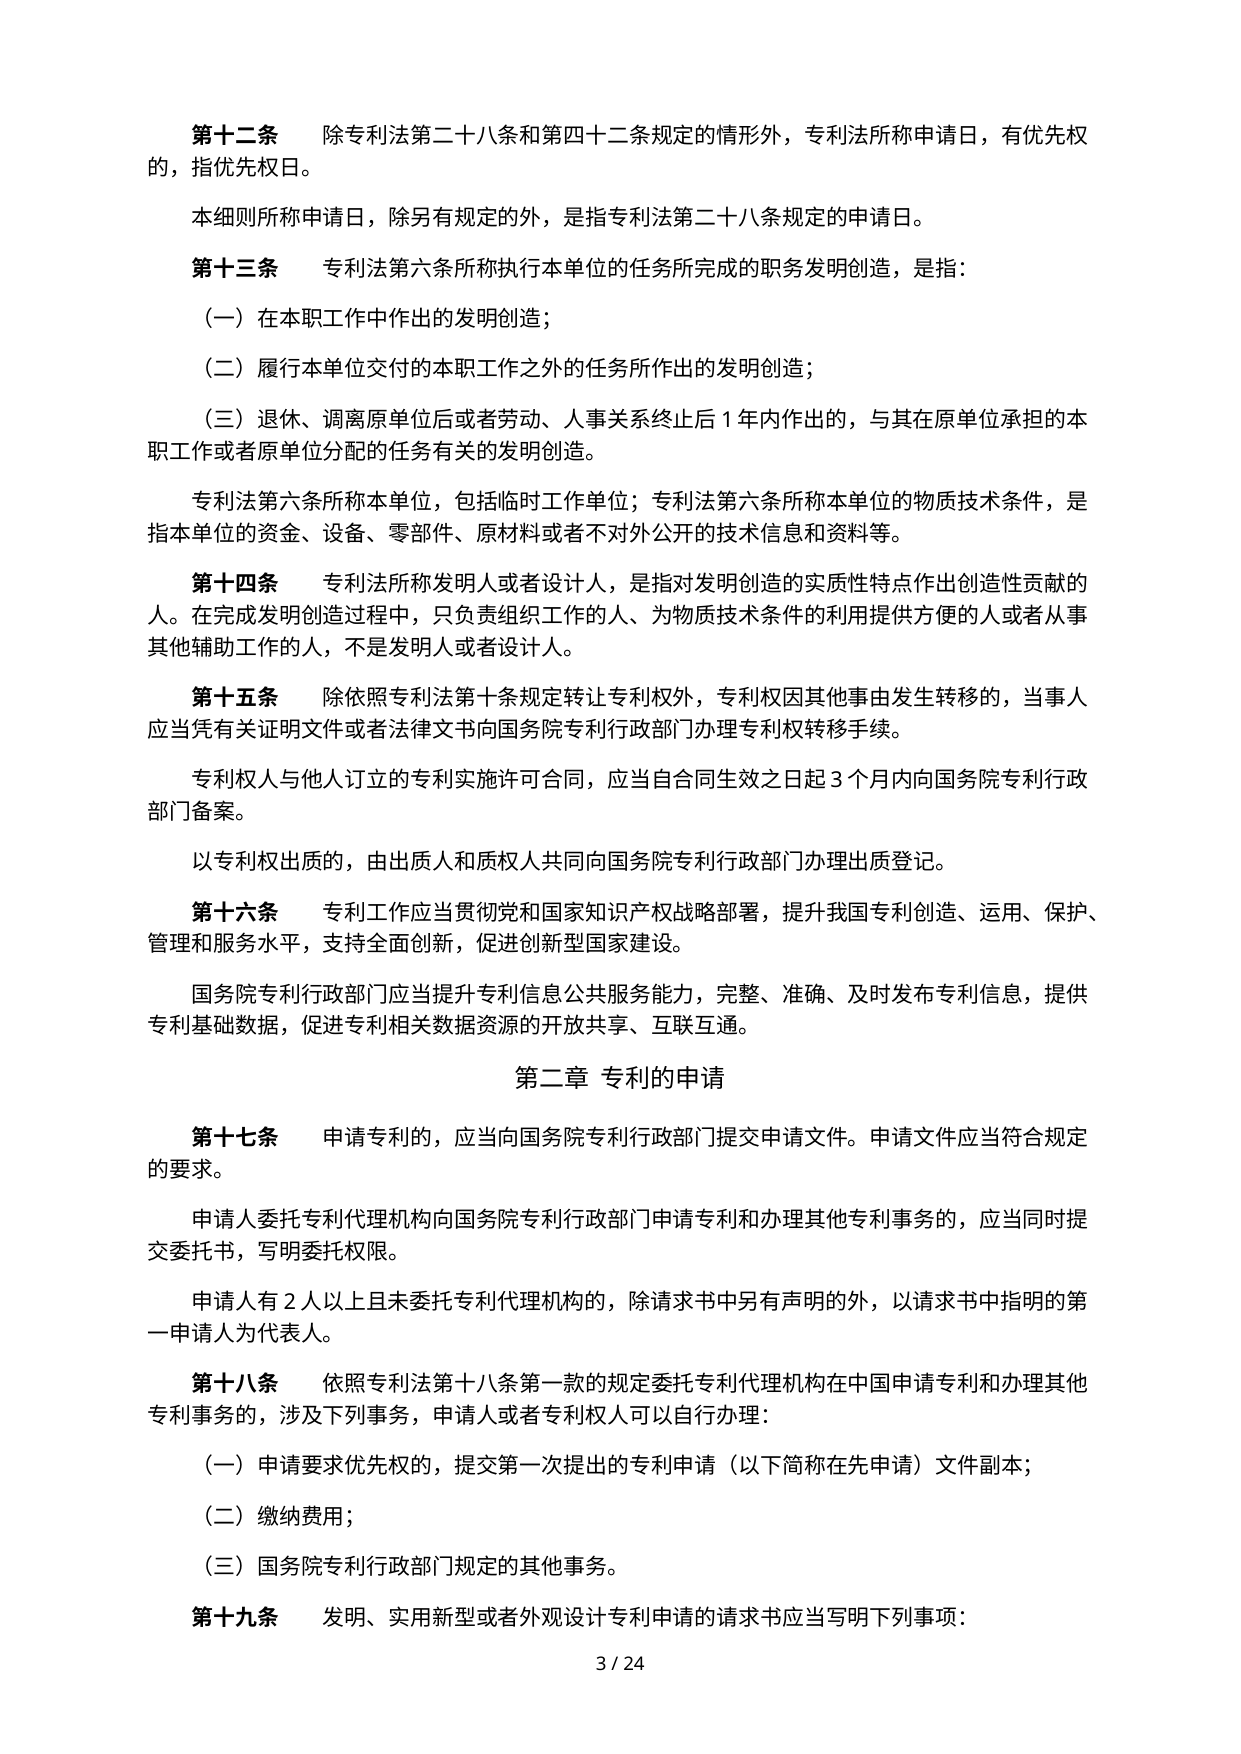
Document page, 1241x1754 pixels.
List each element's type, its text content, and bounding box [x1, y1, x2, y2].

text 第十三条 专利法第六条所称执行本单位的任务所完成的职务发明创造，是指： [148, 251, 1092, 282]
text （二）履行本单位交付的本职工作之外的任务所作出的发明创造； [148, 351, 1092, 383]
text 第十八条 依照专利法第十八条第一款的规定委托专利代理机构在中国申请专利和办理其他专利事务的，涉及下列事务，申请人或者专利权人可以自行办理： [148, 1366, 1092, 1430]
text 国务院专利行政部门应当提升专利信息公共服务能力，完整、准确、及时发布专利信息，提供专利基础数据，促进专利相关数据资源的开放共享、互联互通。 [148, 977, 1092, 1040]
text 第十七条 申请专利的，应当向国务院专利行政部门提交申请文件。申请文件应当符合规定的要求。 [148, 1120, 1092, 1183]
text 第十六条 专利工作应当贯彻党和国家知识产权战略部署，提升我国专利创造、运用、保护、管理和服务水平，支持全面创新，促进创新型国家建设。 [148, 894, 1092, 958]
text （三）国务院专利行政部门规定的其他事务。 [148, 1549, 1092, 1581]
text 第十四条 专利法所称发明人或者设计人，是指对发明创造的实质性特点作出创造性贡献的人。在完成发明创造过程中，只负责组织工作的人、为物质技术条件的利用提供方便的人或者从事其他辅助工作的人，不是发明人或者设计人。 [148, 566, 1092, 661]
text 本细则所称申请日，除另有规定的外，是指专利法第二十八条规定的申请日。 [148, 200, 1092, 232]
text 第十二条 除专利法第二十八条和第四十二条规定的情形外，专利法所称申请日，有优先权的，指优先权日。 [148, 118, 1092, 181]
text （一）申请要求优先权的，提交第一次提出的专利申请（以下简称在先申请）文件副本； [148, 1448, 1092, 1480]
text （一）在本职工作中作出的发明创造； [148, 301, 1092, 333]
text 申请人有2人以上且未委托专利代理机构的，除请求书中另有声明的外，以请求书中指明的第一申请人为代表人。 [148, 1284, 1092, 1348]
text 专利法第六条所称本单位，包括临时工作单位；专利法第六条所称本单位的物质技术条件，是指本单位的资金、设备、零部件、原材料或者不对外公开的技术信息和资料等。 [148, 484, 1092, 547]
text （二）缴纳费用； [148, 1499, 1092, 1531]
text （三）退休、调离原单位后或者劳动、人事关系终止后1年内作出的，与其在原单位承担的本职工作或者原单位分配的任务有关的发明创造。 [148, 402, 1092, 465]
text 第十九条 发明、实用新型或者外观设计专利申请的请求书应当写明下列事项： [148, 1600, 1092, 1631]
subtitle 第二章 专利的申请 [148, 1059, 1092, 1095]
text 申请人委托专利代理机构向国务院专利行政部门申请专利和办理其他专利事务的，应当同时提交委托书，写明委托权限。 [148, 1202, 1092, 1265]
text 第十五条 除依照专利法第十条规定转让专利权外，专利权因其他事由发生转移的，当事人应当凭有关证明文件或者法律文书向国务院专利行政部门办理专利权转移手续。 [148, 680, 1092, 743]
text 专利权人与他人订立的专利实施许可合同，应当自合同生效之日起3个月内向国务院专利行政部门备案。 [148, 762, 1092, 825]
text 以专利权出质的，由出质人和质权人共同向国务院专利行政部门办理出质登记。 [148, 844, 1092, 876]
